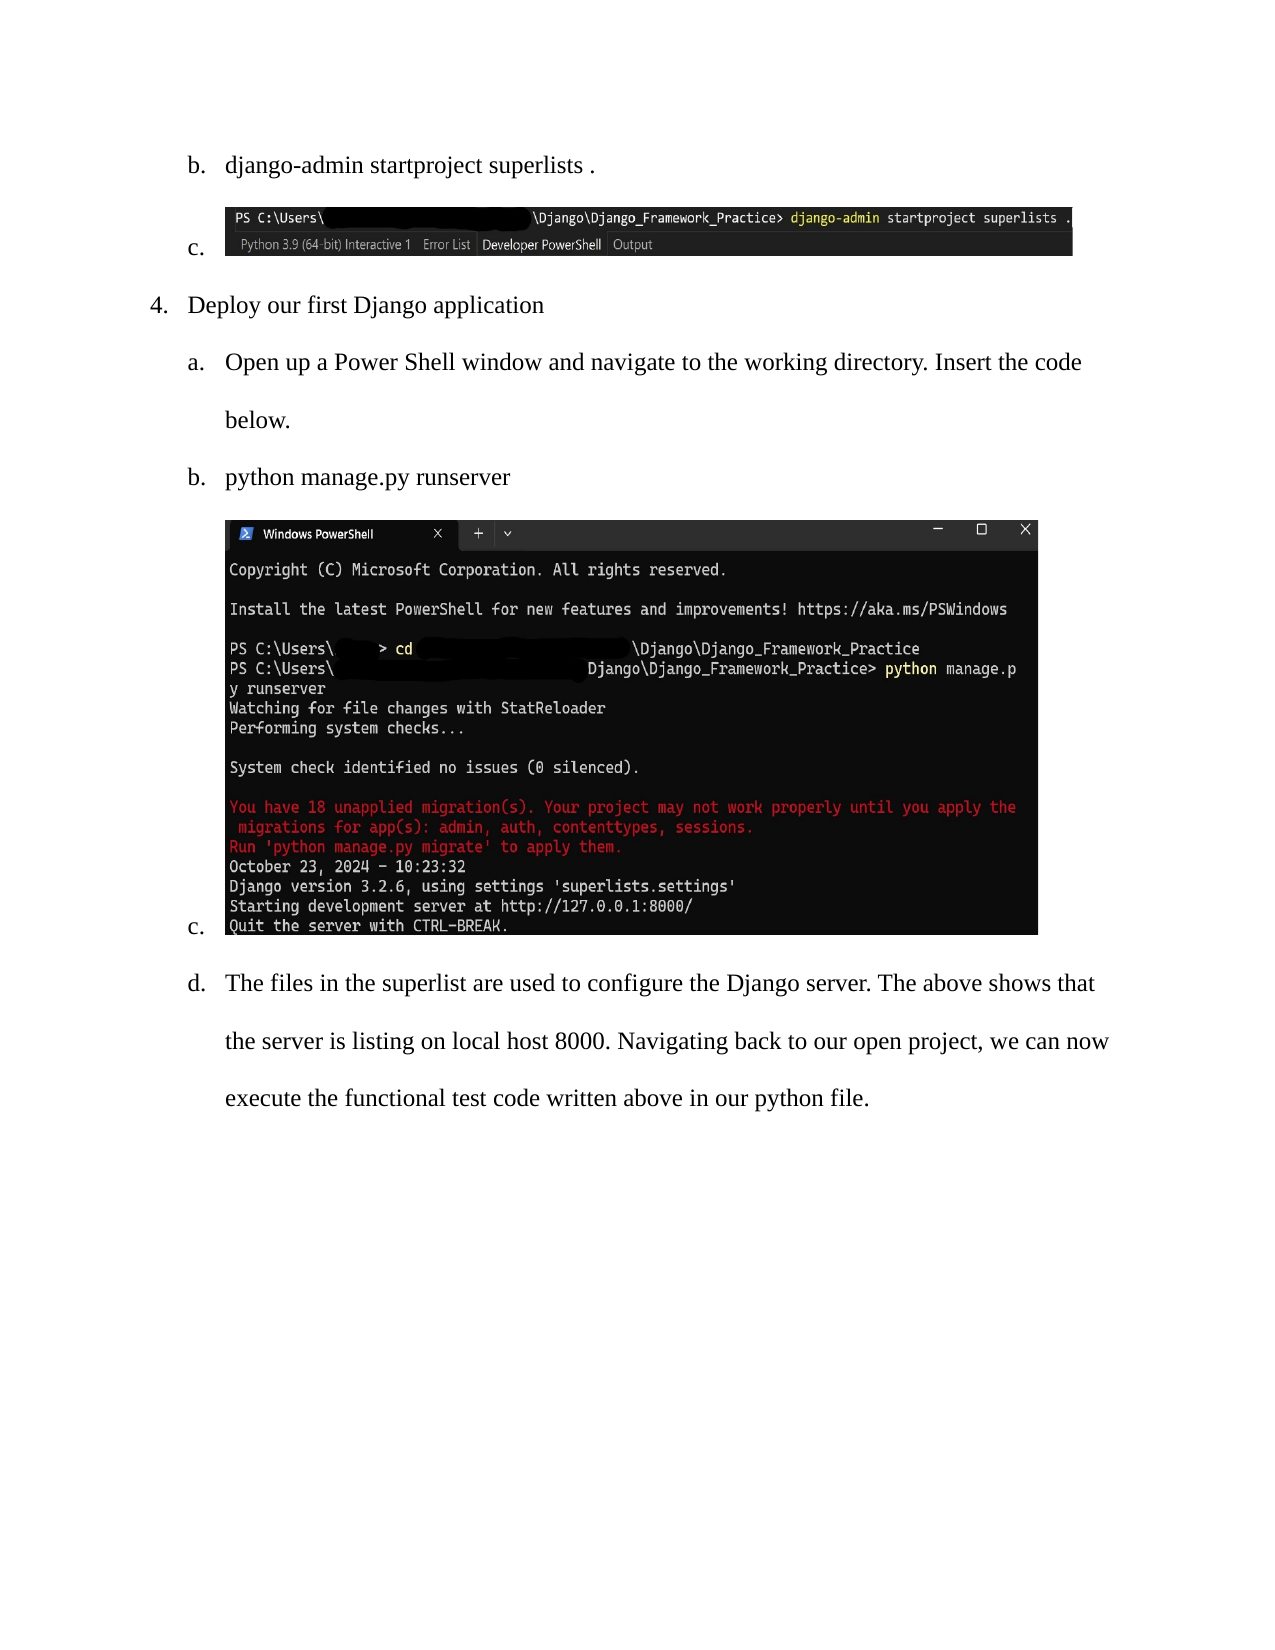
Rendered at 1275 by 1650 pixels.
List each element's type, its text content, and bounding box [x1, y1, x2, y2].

list The files in the superlist are used to configure the Django server. The above shows that the server is listing on local host 8000. Navigating back to our open project, we can now execute the functional test code written above in our python file. [187, 968, 1125, 1112]
list Open up a Power Shell window and navigate to the working directory. Insert the code below. [187, 347, 1125, 434]
list django-admin startproject superlists . [187, 150, 1125, 179]
list python manage.py runserver [187, 462, 1125, 491]
picture [225, 207, 1073, 256]
list Deploy our first Django application [150, 290, 1125, 319]
picture [225, 520, 1039, 935]
